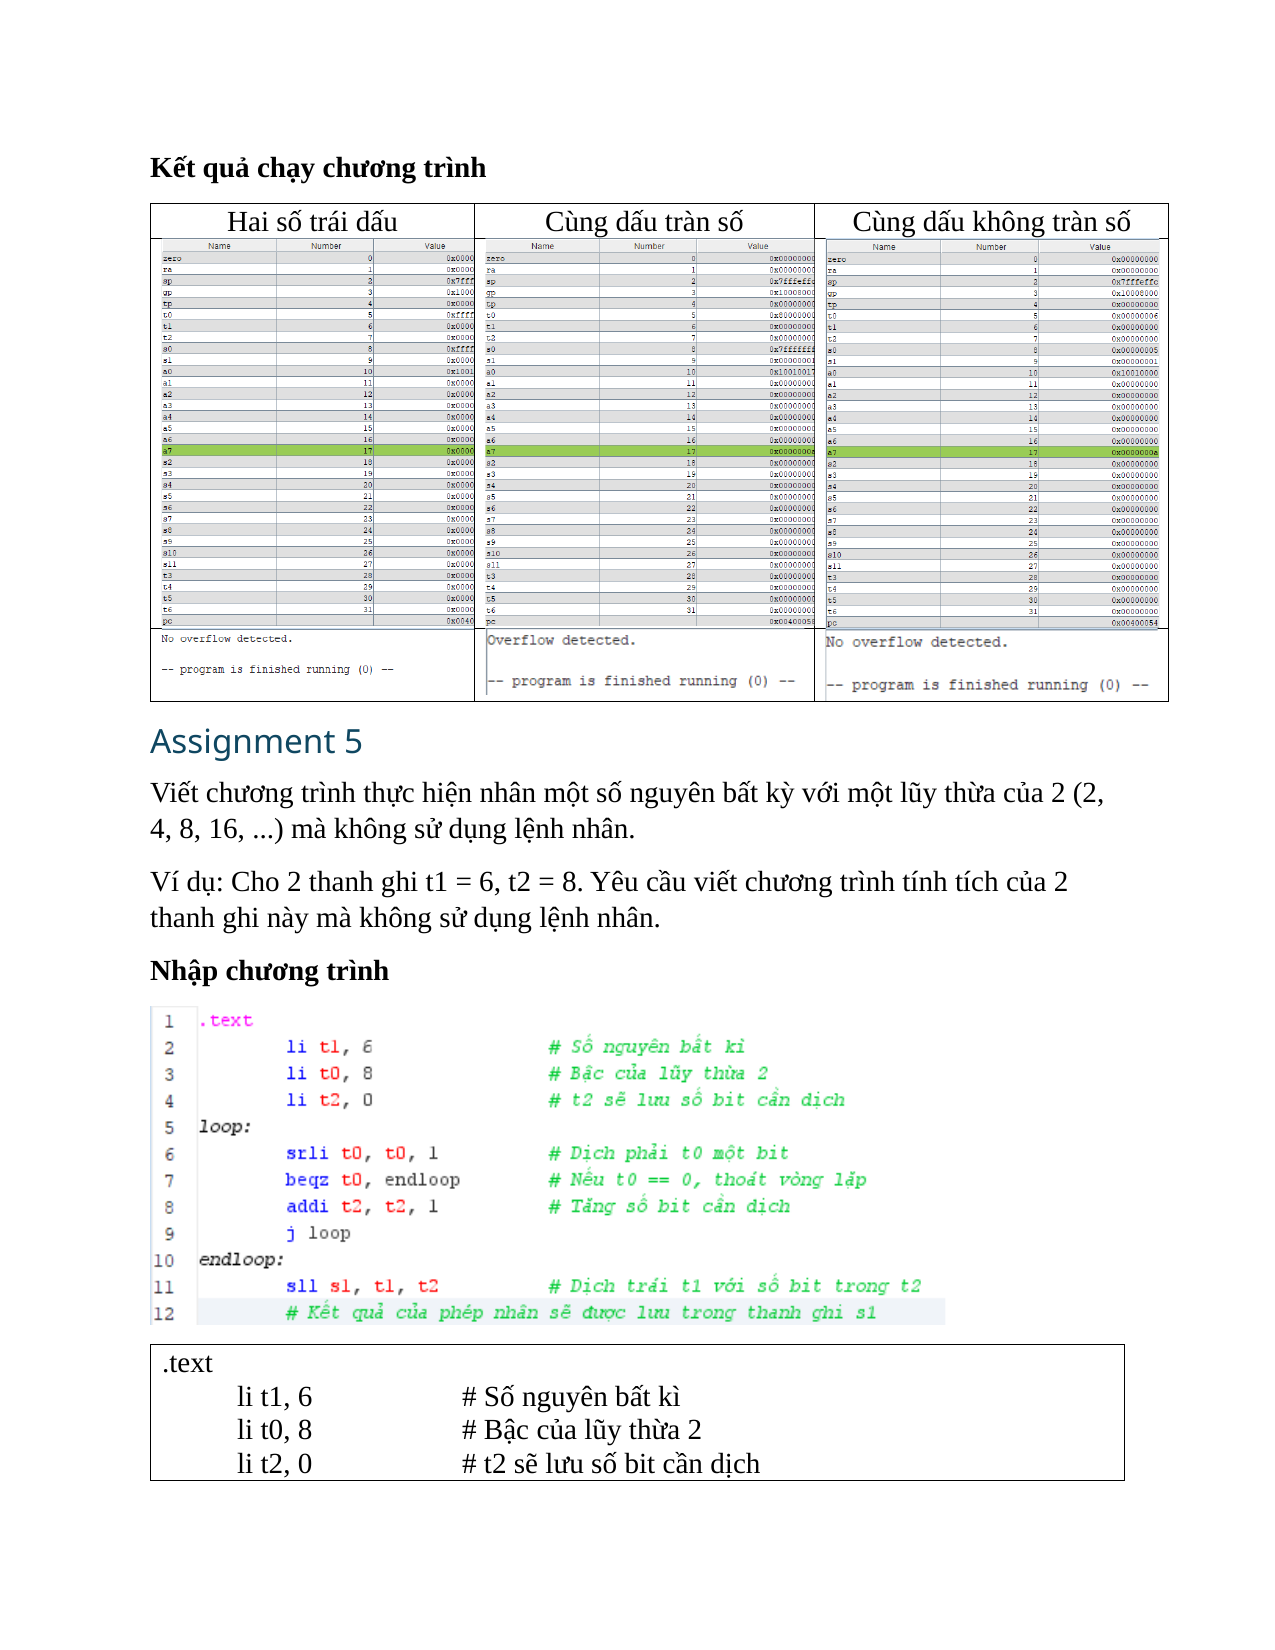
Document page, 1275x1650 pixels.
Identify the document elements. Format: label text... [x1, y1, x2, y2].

picture [150, 1006, 946, 1325]
table_cell [475, 629, 814, 701]
table_cell [475, 239, 814, 627]
table_cell [151, 629, 474, 701]
picture [825, 238, 1160, 701]
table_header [151, 1345, 1124, 1479]
picture [485, 628, 805, 695]
table_cell [151, 239, 474, 627]
table_cell [815, 629, 825, 701]
picture [485, 238, 815, 626]
table_cell [815, 239, 825, 627]
table_header Hai số trái dấu [151, 204, 474, 237]
table_cell [1160, 239, 1168, 627]
picture [161, 238, 474, 626]
table_header Cùng dấu không tràn số [815, 204, 1168, 237]
text Nhập chương trình [150, 953, 1125, 987]
picture [161, 628, 474, 685]
subtitle Assignment 5 [150, 718, 1125, 764]
text Kết quả chạy chương trình [150, 150, 1125, 183]
table_cell [1158, 629, 1168, 701]
text Viết chương trình thực hiện nhân một số nguyên bất kỳ với một lũy thừa của 2 (2, 4, 8, 16, ...) mà không sử dụng lệnh nhân. [150, 776, 1125, 845]
text Ví dụ: Cho 2 thanh ghi t1 = 6, t2 = 8. Yêu cầu viết chương trình tính tích của 2 thanh ghi này mà không sử dụng lệnh nhân. [150, 864, 1125, 934]
table_header Cùng dấu tràn số [475, 204, 814, 237]
